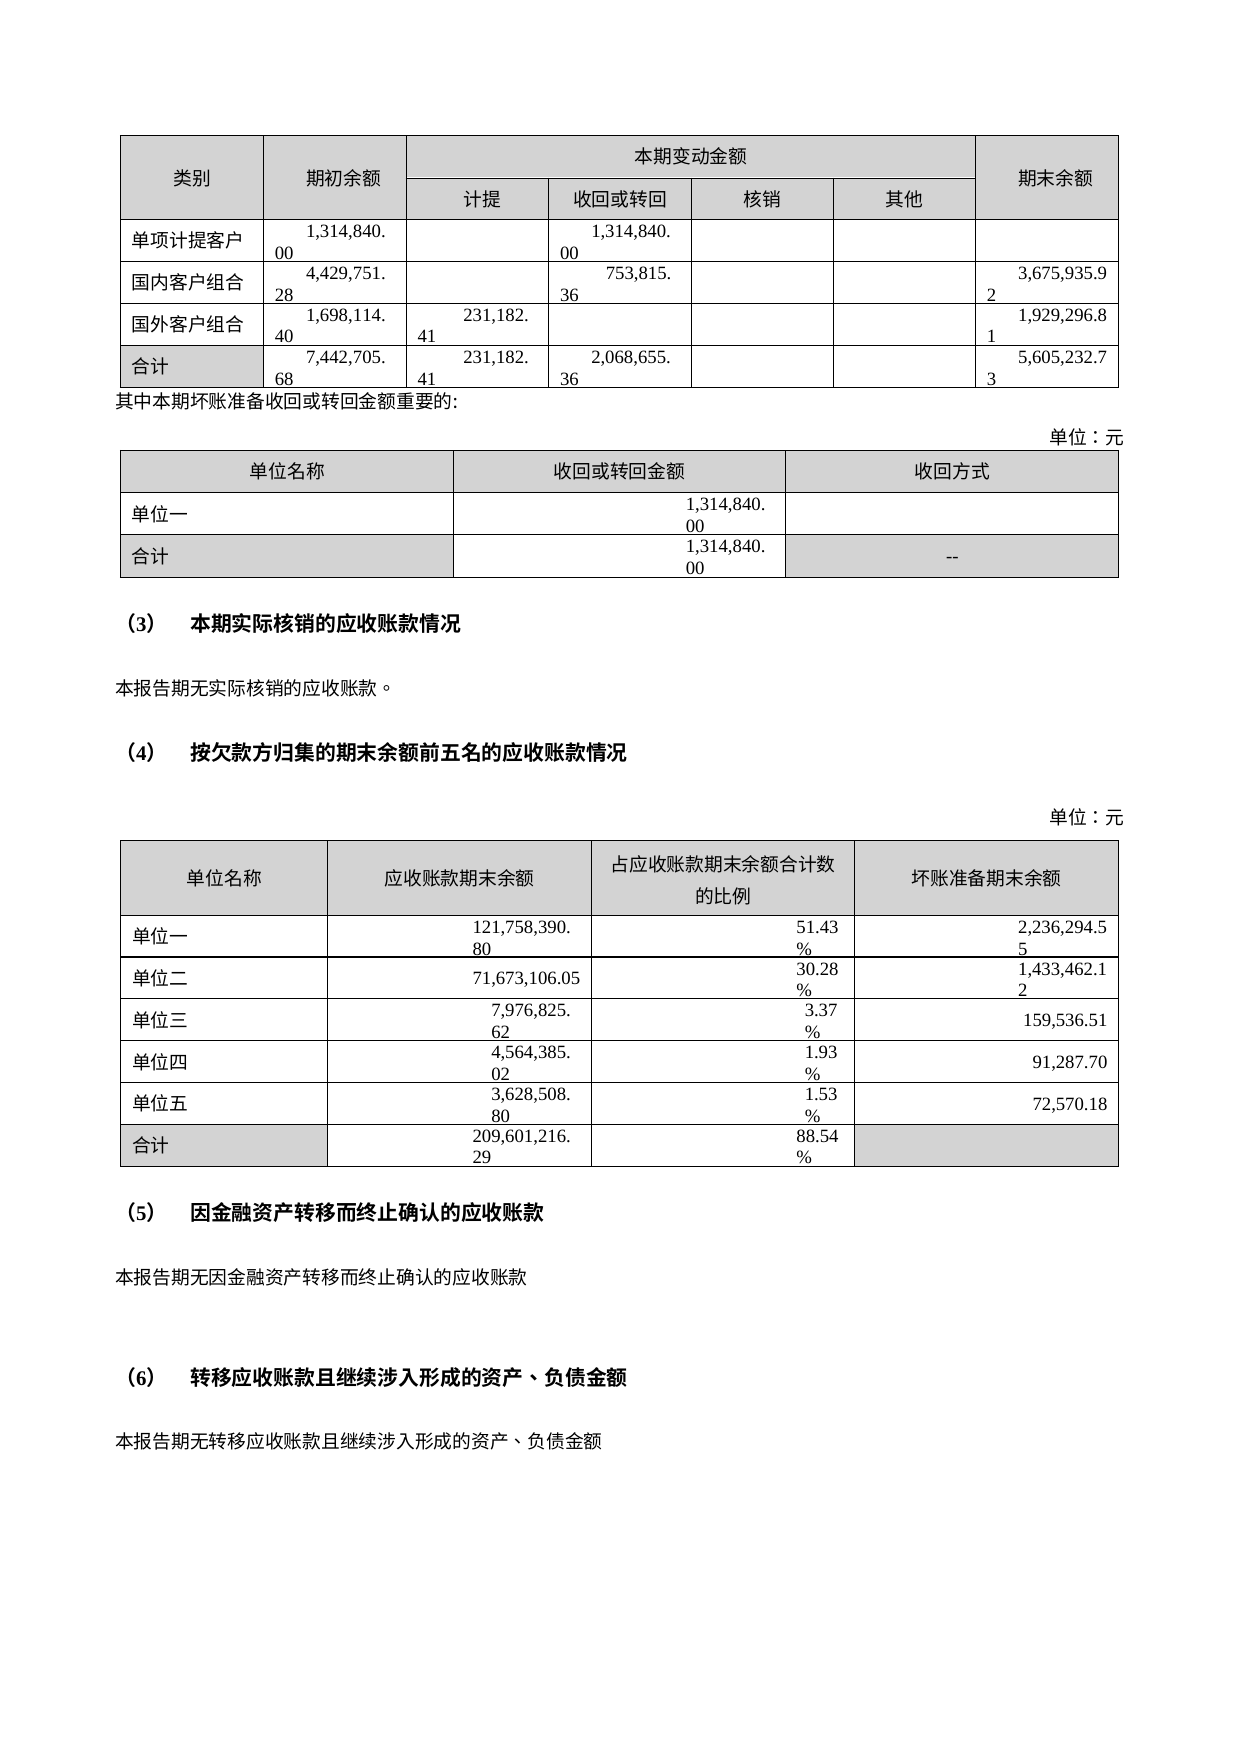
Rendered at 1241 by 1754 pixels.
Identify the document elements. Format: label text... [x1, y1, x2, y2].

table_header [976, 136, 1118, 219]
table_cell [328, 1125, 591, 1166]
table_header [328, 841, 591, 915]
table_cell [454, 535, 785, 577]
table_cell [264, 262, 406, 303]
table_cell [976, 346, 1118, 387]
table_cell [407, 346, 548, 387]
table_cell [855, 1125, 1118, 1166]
subtitle （5） 因金融资产转移而终止确认的应收账款 [115, 1198, 1124, 1227]
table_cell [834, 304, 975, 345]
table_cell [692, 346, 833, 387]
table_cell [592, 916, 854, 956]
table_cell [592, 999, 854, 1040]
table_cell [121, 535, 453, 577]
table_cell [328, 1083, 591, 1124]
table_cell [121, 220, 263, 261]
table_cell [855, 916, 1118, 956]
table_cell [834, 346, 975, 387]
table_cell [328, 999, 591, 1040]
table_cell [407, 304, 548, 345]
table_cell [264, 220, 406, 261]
subtitle （3） 本期实际核销的应收账款情况 [115, 609, 1124, 637]
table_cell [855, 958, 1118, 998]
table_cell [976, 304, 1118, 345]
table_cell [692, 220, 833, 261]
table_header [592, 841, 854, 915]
text 本报告期无实际核销的应收账款。 [115, 675, 1124, 701]
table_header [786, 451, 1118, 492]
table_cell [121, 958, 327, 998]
text 单位：元 [115, 424, 1124, 450]
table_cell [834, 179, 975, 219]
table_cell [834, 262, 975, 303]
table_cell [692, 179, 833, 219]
text 本报告期无因金融资产转移而终止确认的应收账款 [115, 1264, 1124, 1290]
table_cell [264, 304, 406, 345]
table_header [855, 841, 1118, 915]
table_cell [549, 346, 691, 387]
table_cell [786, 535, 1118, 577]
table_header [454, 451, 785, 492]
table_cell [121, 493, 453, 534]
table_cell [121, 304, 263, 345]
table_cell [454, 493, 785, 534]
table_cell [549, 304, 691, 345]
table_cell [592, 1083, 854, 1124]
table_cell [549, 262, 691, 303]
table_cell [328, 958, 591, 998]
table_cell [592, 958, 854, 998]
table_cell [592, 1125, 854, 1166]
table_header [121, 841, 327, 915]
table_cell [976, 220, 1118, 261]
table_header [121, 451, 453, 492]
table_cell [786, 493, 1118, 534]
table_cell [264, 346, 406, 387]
subtitle （6） 转移应收账款且继续涉入形成的资产、负债金额 [115, 1363, 1124, 1391]
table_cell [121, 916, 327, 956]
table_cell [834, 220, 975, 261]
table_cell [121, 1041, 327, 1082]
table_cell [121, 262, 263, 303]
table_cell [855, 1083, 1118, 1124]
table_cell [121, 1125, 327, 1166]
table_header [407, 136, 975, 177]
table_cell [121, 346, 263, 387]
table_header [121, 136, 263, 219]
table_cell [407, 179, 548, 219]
subtitle （4） 按欠款方归集的期末余额前五名的应收账款情况 [115, 738, 1124, 766]
text 其中本期坏账准备收回或转回金额重要的: [115, 388, 1124, 414]
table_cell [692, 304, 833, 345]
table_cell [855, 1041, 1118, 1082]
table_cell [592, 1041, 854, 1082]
text 本报告期无转移应收账款且继续涉入形成的资产、负债金额 [115, 1429, 1124, 1454]
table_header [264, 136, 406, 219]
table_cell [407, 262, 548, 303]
text 单位：元 [115, 804, 1124, 829]
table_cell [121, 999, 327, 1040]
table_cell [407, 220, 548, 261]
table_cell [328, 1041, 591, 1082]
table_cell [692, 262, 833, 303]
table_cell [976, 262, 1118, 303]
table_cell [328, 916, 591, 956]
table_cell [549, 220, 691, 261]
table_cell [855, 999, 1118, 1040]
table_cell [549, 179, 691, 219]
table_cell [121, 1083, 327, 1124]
